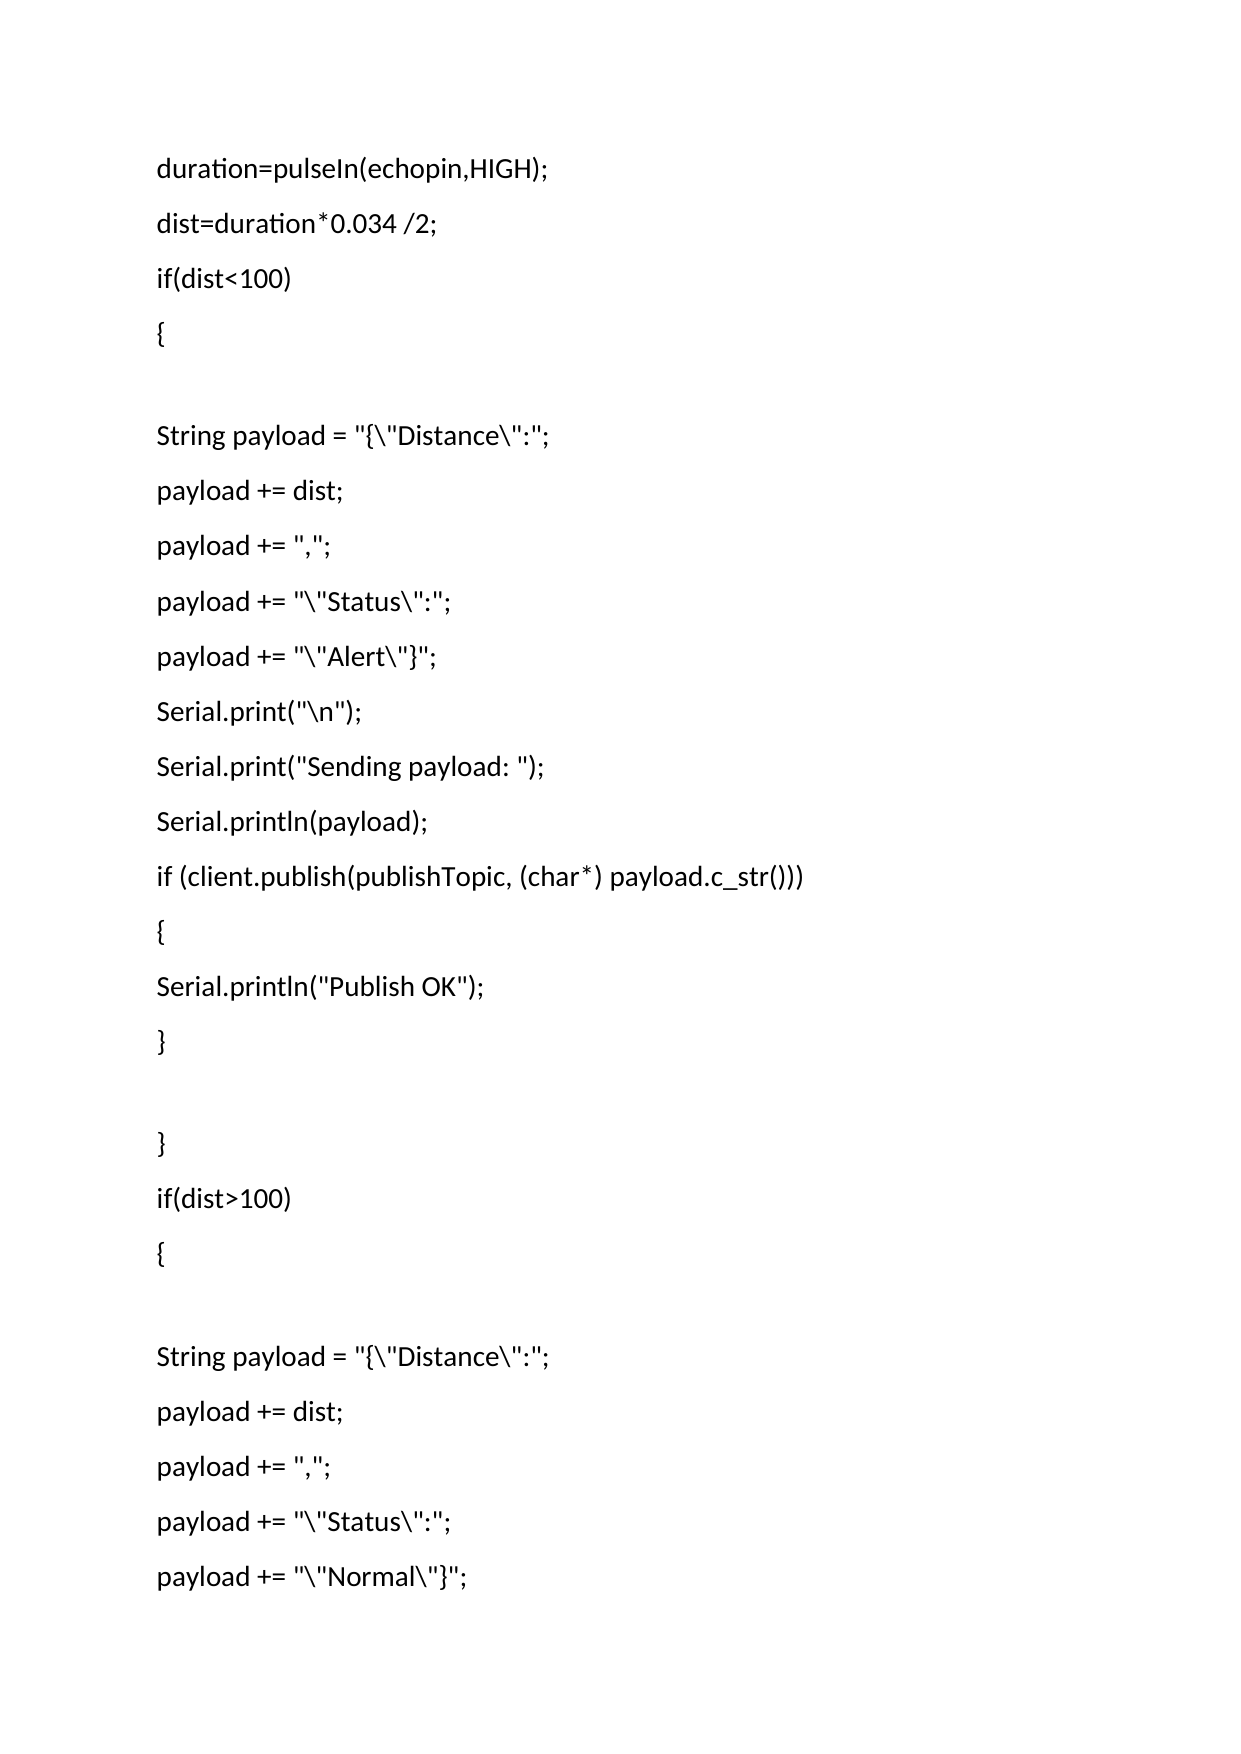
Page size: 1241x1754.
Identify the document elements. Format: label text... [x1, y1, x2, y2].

text if(dist>100) [150, 1181, 1090, 1216]
text payload += "\"Status\":"; [150, 583, 1090, 618]
text payload += "\"Status\":"; [150, 1503, 1090, 1538]
text payload += ","; [150, 1448, 1090, 1483]
text String payload = "{\"Distance\":"; [150, 1338, 1090, 1373]
text duration=pulseIn(echopin,HIGH); [150, 150, 1090, 186]
text payload += dist; [150, 472, 1090, 508]
text Serial.println("Publish OK"); [150, 968, 1090, 1004]
text dist=duration*0.034 /2; [150, 205, 1090, 241]
text { [150, 913, 1090, 949]
text Serial.println(payload); [150, 803, 1090, 839]
text { [150, 1236, 1090, 1271]
text if (client.publish(publishTopic, (char*) payload.c_str())) [150, 858, 1090, 894]
text if(dist<100) [150, 260, 1090, 296]
text payload += "\"Alert\"}"; [150, 638, 1090, 673]
text String payload = "{\"Distance\":"; [150, 417, 1090, 453]
text payload += dist; [150, 1393, 1090, 1428]
text } [150, 1023, 1090, 1059]
text Serial.print("Sending payload: "); [150, 748, 1090, 783]
text { [150, 315, 1090, 351]
text payload += ","; [150, 527, 1090, 563]
text Serial.print("\n"); [150, 693, 1090, 728]
text } [150, 1125, 1090, 1161]
text payload += "\"Normal\"}"; [150, 1558, 1090, 1594]
